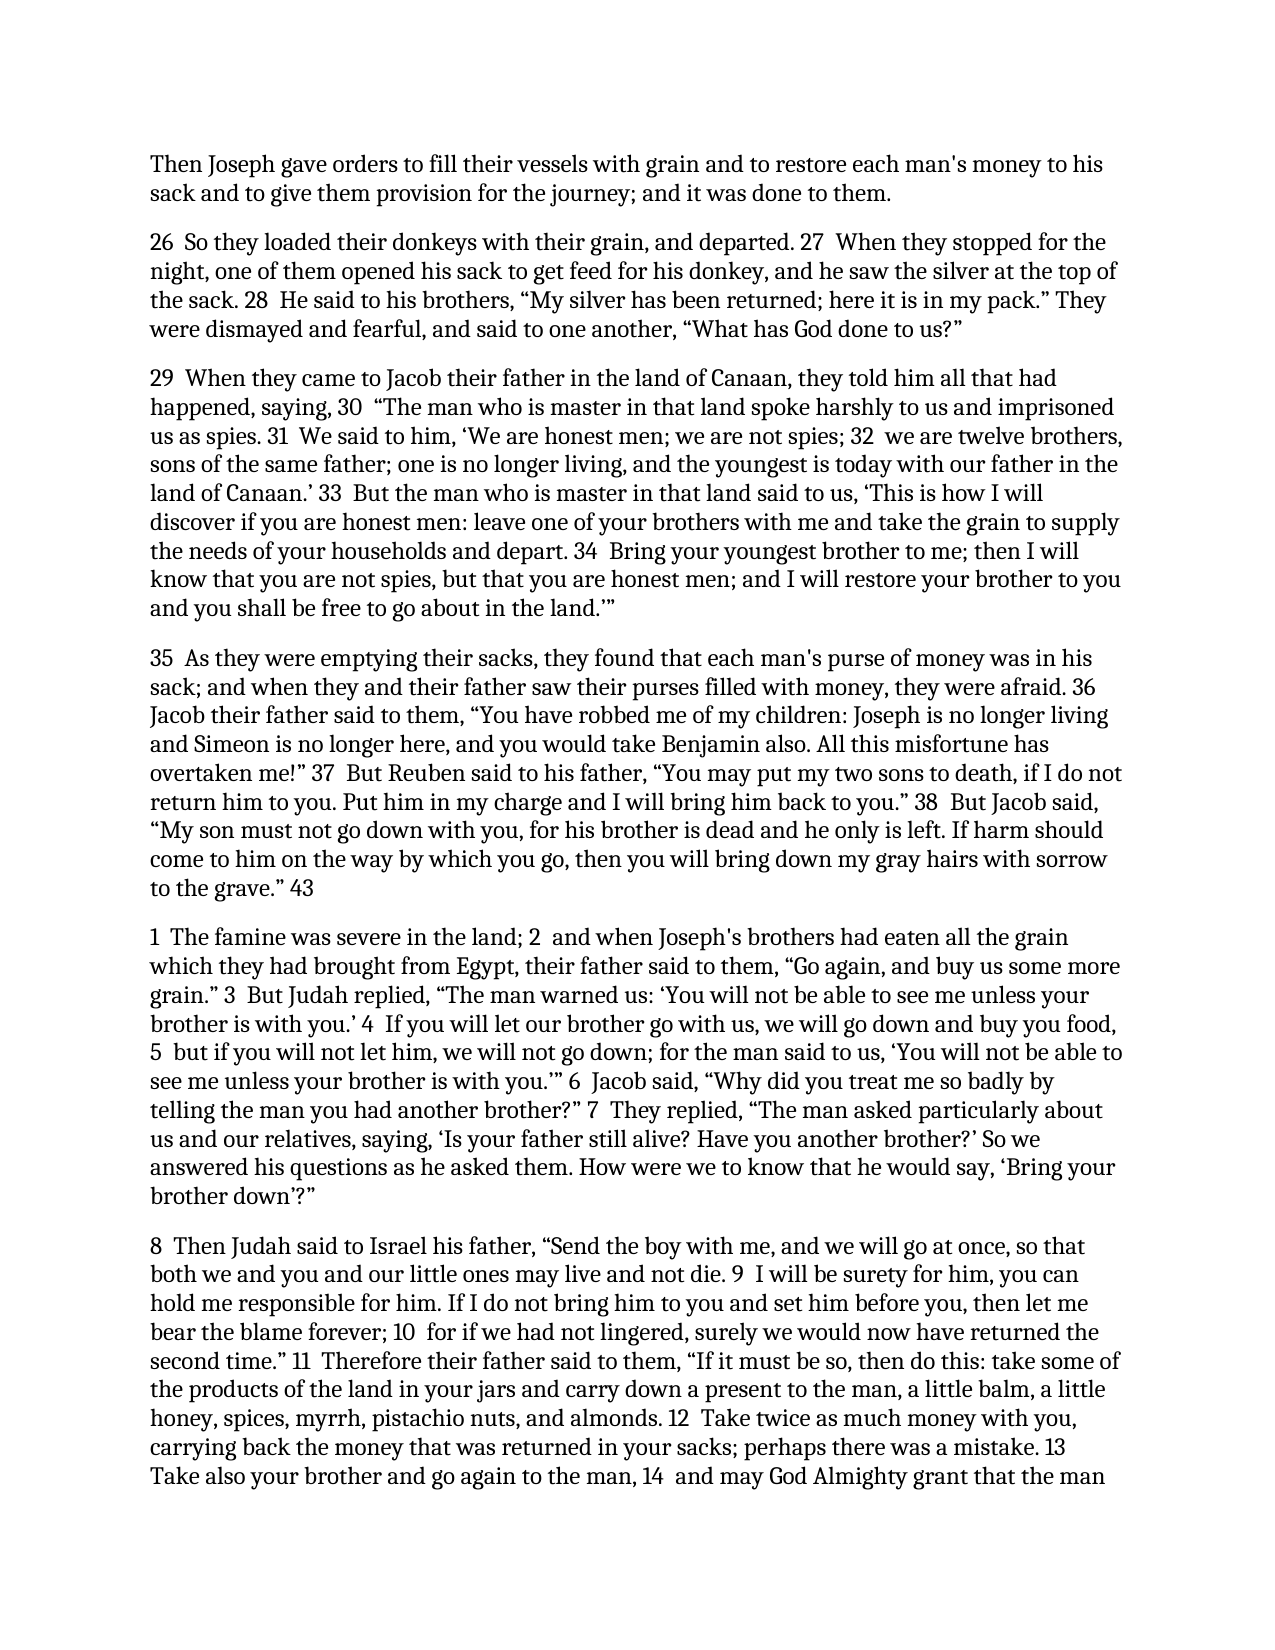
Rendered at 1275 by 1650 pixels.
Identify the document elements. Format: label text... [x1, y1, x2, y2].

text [150, 150, 1125, 207]
text 26 So they loaded their donkeys with their grain, and departed. 27 When they stopped for the night, one of them opened his sack to get feed for his donkey, and he saw the silver at the top of the sack. 28 He said to his brothers, “My silver has been returned; here it is in my pack.” They were dismayed and fearful, and said to one another, “What has God done to us?” [150, 228, 1125, 343]
text 1 The famine was severe in the land; 2 and when Joseph's brothers had eaten all the grain which they had brought from Egypt, their father said to them, “Go again, and buy us some more grain.” 3 But Judah replied, “The man warned us: ‘You will not be able to see me unless your brother is with you.’ 4 If you will let our brother go with us, we will go down and buy you food, 5 but if you will not let him, we will not go down; for the man said to us, ‘You will not be able to see me unless your brother is with you.’” 6 Jacob said, “Why did you treat me so badly by telling the man you had another brother?” 7 They replied, “The man asked particularly about us and our relatives, saying, ‘Is your father still alive? Have you another brother?’ So we answered his questions as he asked them. How were we to know that he would say, ‘Bring your brother down’?” [150, 923, 1125, 1211]
text 29 When they came to Jacob their father in the land of Canaan, they told him all that had happened, saying, 30 “The man who is master in that land spoke harshly to us and imprisoned us as spies. 31 We said to him, ‘We are honest men; we are not spies; 32 we are twelve brothers, sons of the same father; one is no longer living, and the youngest is today with our father in the land of Canaan.’ 33 But the man who is master in that land said to us, ‘This is how I will discover if you are honest men: leave one of your brothers with me and take the grain to supply the needs of your households and depart. 34 Bring your youngest brother to me; then I will know that you are not spies, but that you are honest men; and I will restore your brother to you and you shall be free to go about in the land.’” [150, 364, 1125, 623]
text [150, 1232, 1125, 1490]
text 35 As they were emptying their sacks, they found that each man's purse of money was in his sack; and when they and their father saw their purses filled with money, they were afraid. 36 Jacob their father said to them, “You have robbed me of my children: Joseph is no longer living and Simeon is no longer here, and you would take Benjamin also. All this misfortune has overtaken me!” 37 But Reuben said to his father, “You may put my two sons to death, if I do not return him to you. Put him in my charge and I will bring him back to you.” 38 But Jacob said, “My son must not go down with you, for his brother is dead and he only is left. If harm should come to him on the way by which you go, then you will bring down my gray hairs with sorrow to the grave.” 43 [150, 644, 1125, 902]
